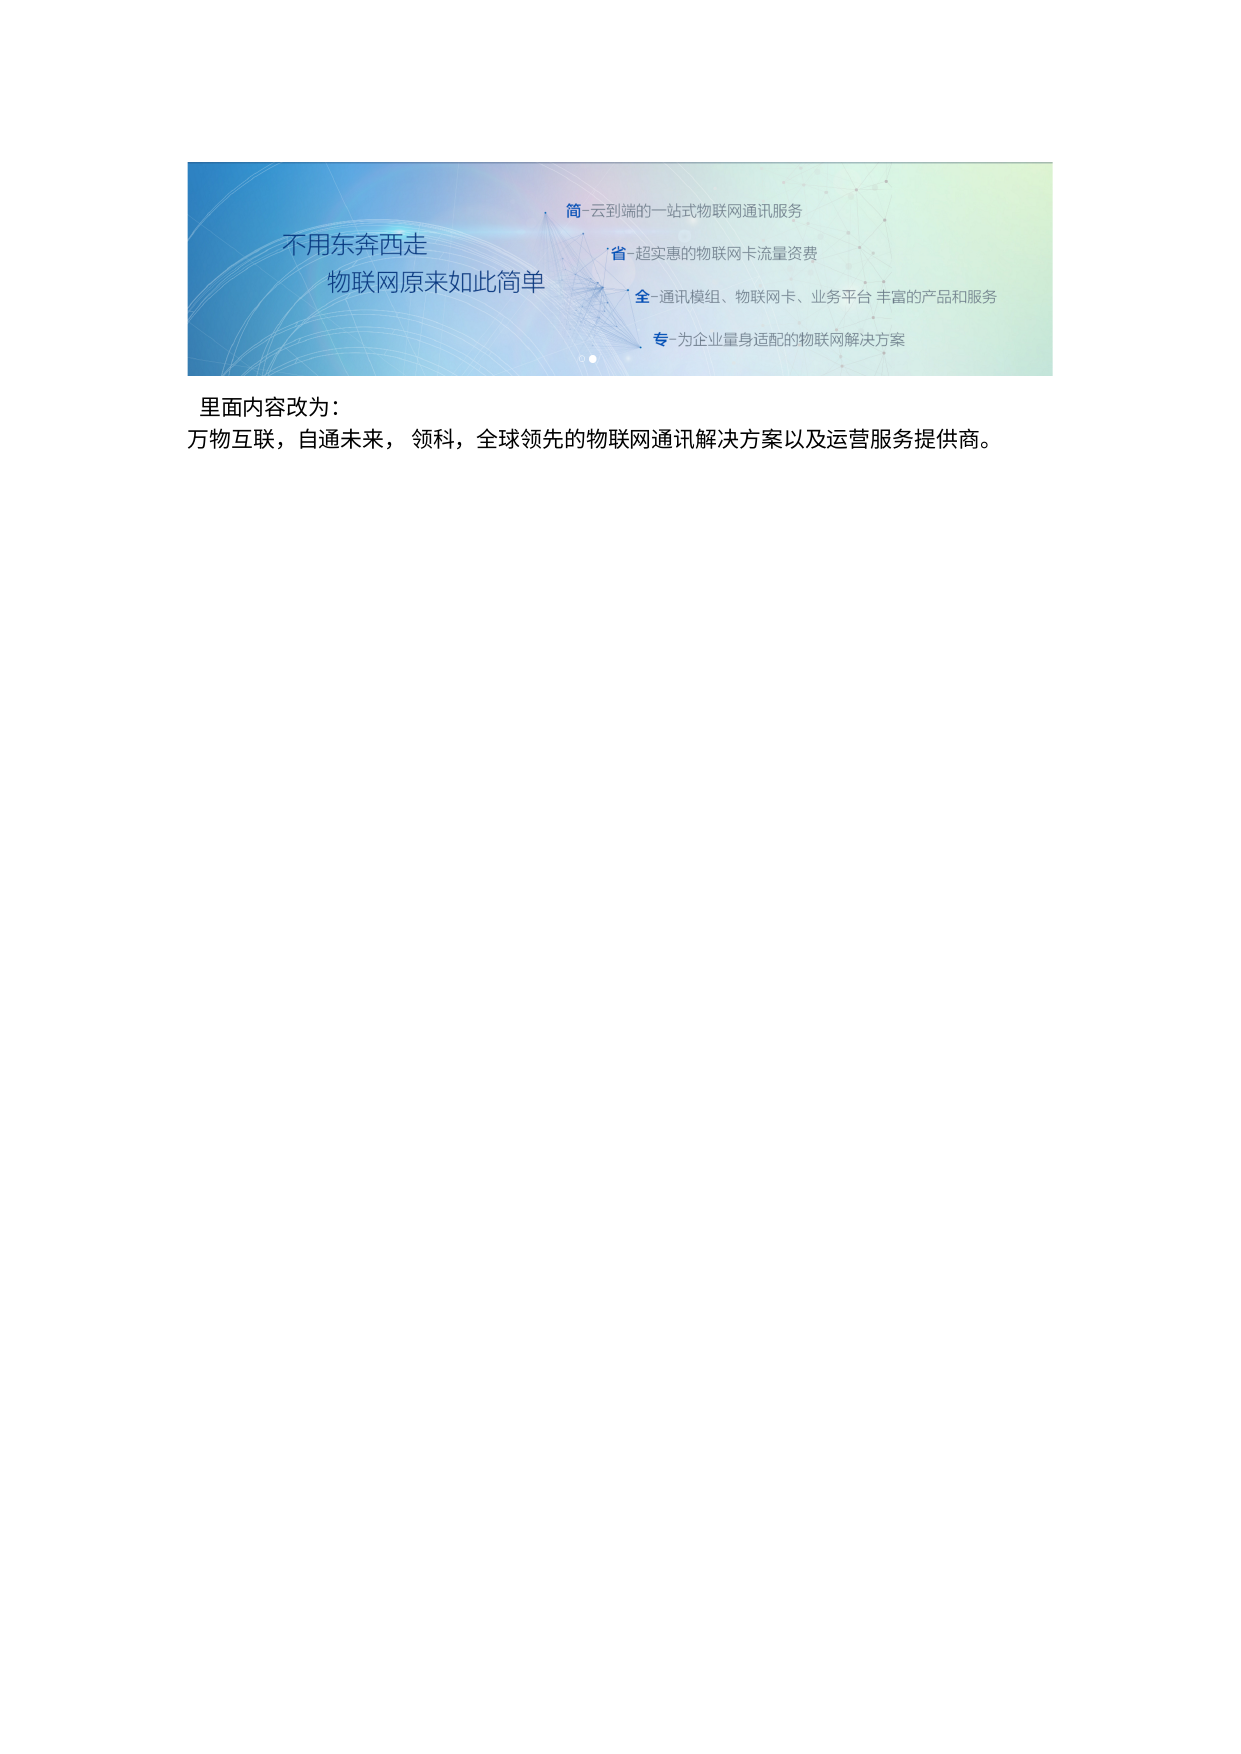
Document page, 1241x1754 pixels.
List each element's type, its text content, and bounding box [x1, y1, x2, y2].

text 里面内容改为： [187, 389, 1053, 422]
text 万物互联，自通未来， 领科，全球领先的物联网通讯解决方案以及运营服务提供商。 [187, 422, 1053, 454]
picture [187, 162, 1053, 376]
